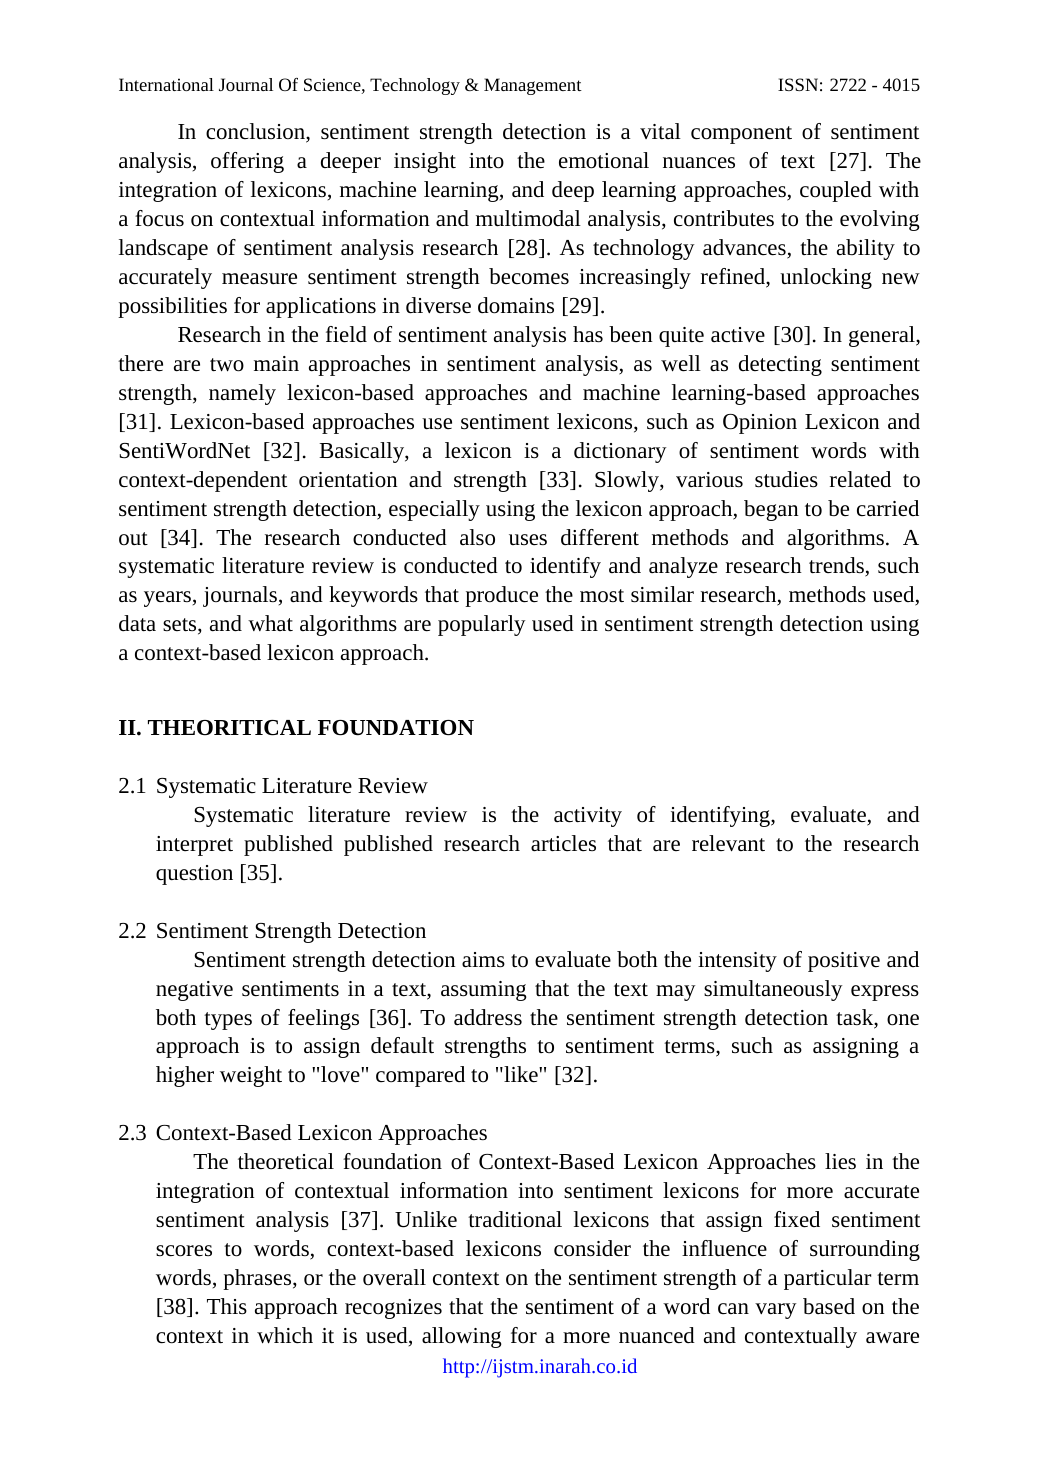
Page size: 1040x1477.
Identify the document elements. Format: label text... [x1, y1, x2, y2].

text Systematic literature review is the activity of identifying, evaluate, and interpret published published research articles that are relevant to the research question [35]. [156, 801, 921, 885]
text Sentiment strength detection aims to evaluate both the intensity of positive and negative sentiments in a text, assuming that the text may simultaneously express both types of feelings [36]. To address the sentiment strength detection task, one approach is to assign default strengths to sentiment terms, such as assigning a higher weight to "love" compared to "like" [32]. [156, 946, 921, 1088]
list Sentiment Strength Detection [118, 917, 921, 943]
text Research in the field of sentiment analysis has been quite active [30]. In general, there are two main approaches in sentiment analysis, as well as detecting sentiment strength, namely lexicon-based approaches and machine learning-based approaches [31]. Lexicon-based approaches use sentiment lexicons, such as Opinion Lexicon and SentiWordNet [32]. Basically, a lexicon is a dictionary of sentiment words with context-dependent orientation and strength [33]. Slowly, various studies related to sentiment strength detection, especially using the lexicon approach, began to be carried out [34]. The research conducted also uses different methods and algorithms. A systematic literature review is conducted to identify and analyze research trends, such as years, journals, and keywords that produce the most similar research, methods used, data sets, and what algorithms are popularly used in sentiment strength detection using a context-based lexicon approach. [118, 321, 921, 666]
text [156, 1148, 921, 1348]
text In conclusion, sentiment strength detection is a vital component of sentiment analysis, offering a deeper insight into the emotional nuances of text [27]. The integration of lexicons, machine learning, and deep learning approaches, coupled with a focus on contextual information and multimodal analysis, contributes to the evolving landscape of sentiment analysis research [28]. As technology advances, the ability to accurately measure sentiment strength becomes increasingly refined, unlocking new possibilities for applications in diverse domains [29]. [118, 118, 921, 318]
text II. THEORITICAL FOUNDATION [118, 714, 921, 740]
list Context-Based Lexicon Approaches [118, 1119, 921, 1146]
list Systematic Literature Review [118, 772, 921, 798]
